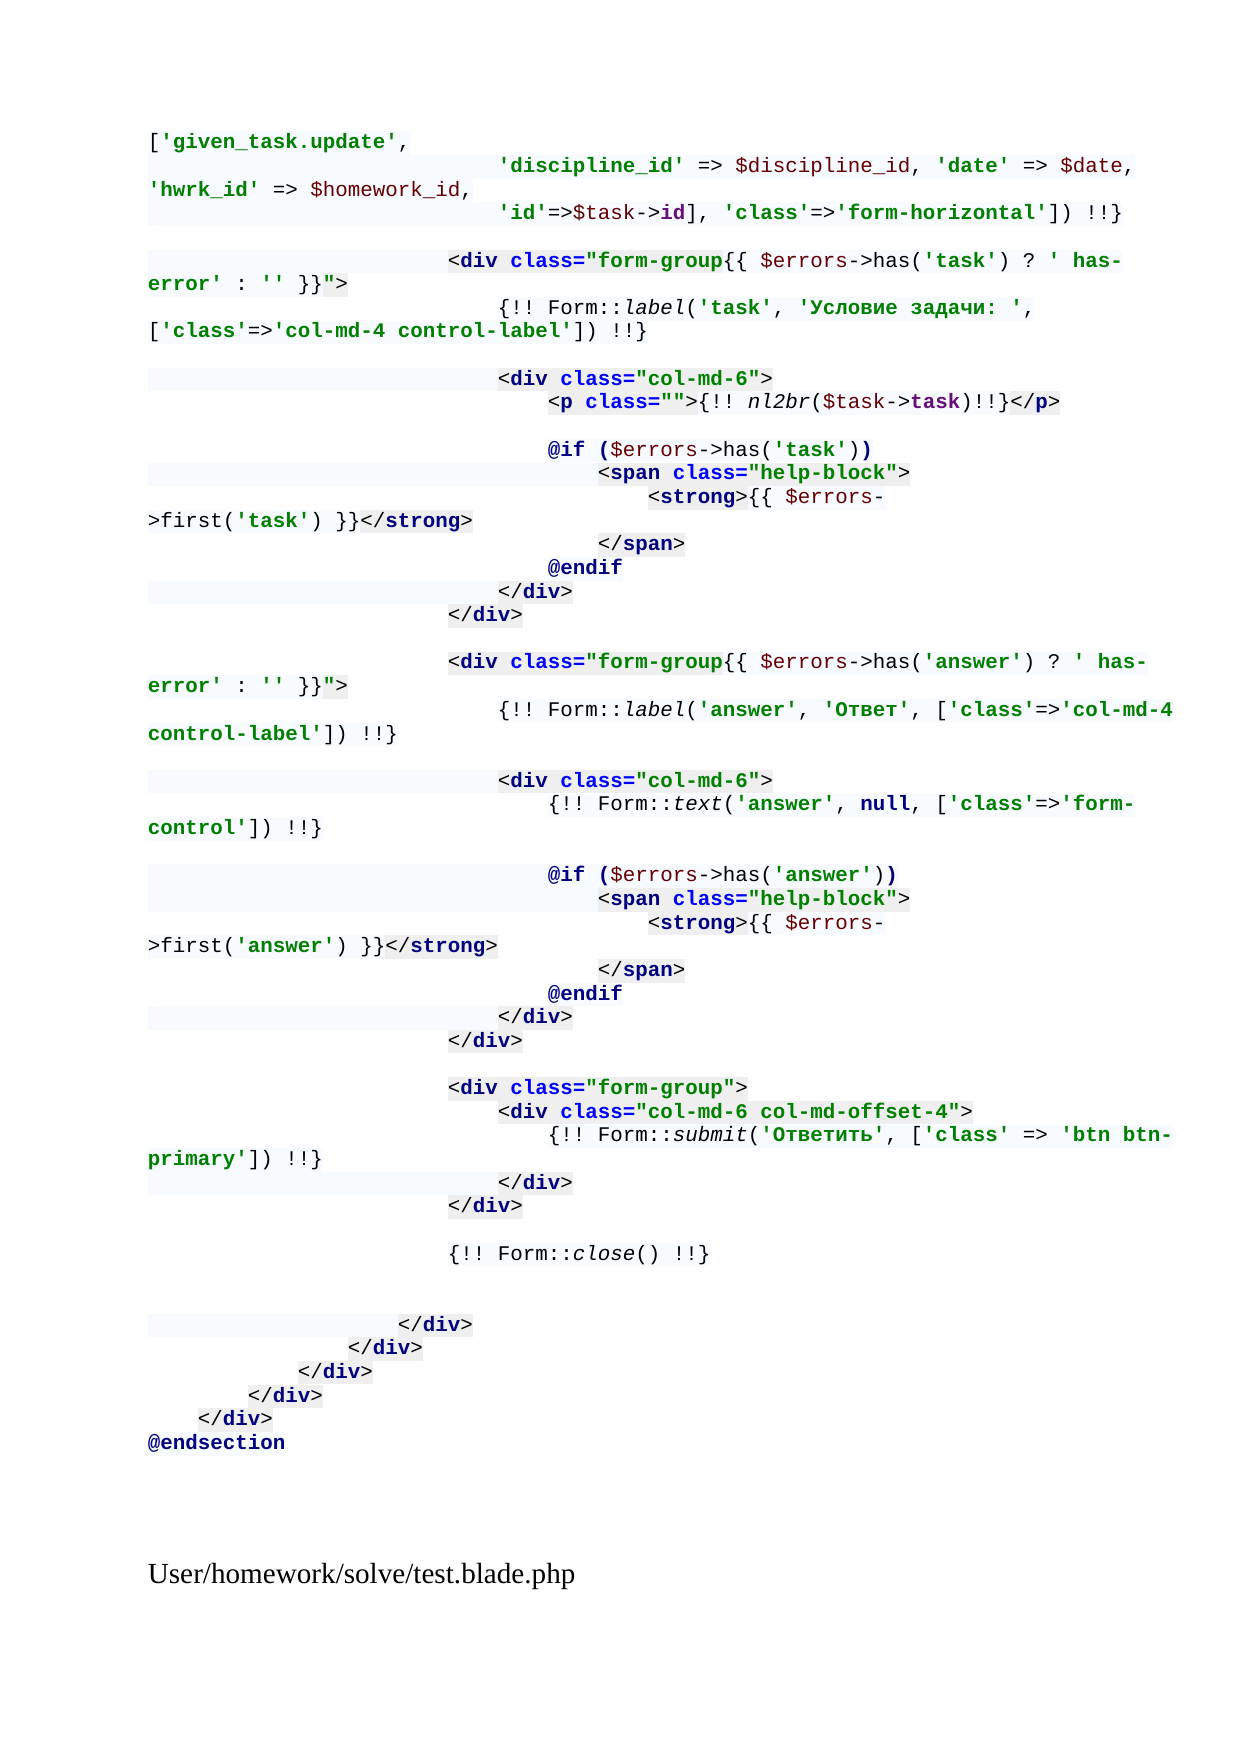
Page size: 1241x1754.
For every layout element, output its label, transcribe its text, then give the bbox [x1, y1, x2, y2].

list User/homework/solve/test.blade.php [148, 1556, 1181, 1590]
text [148, 131, 1181, 1456]
